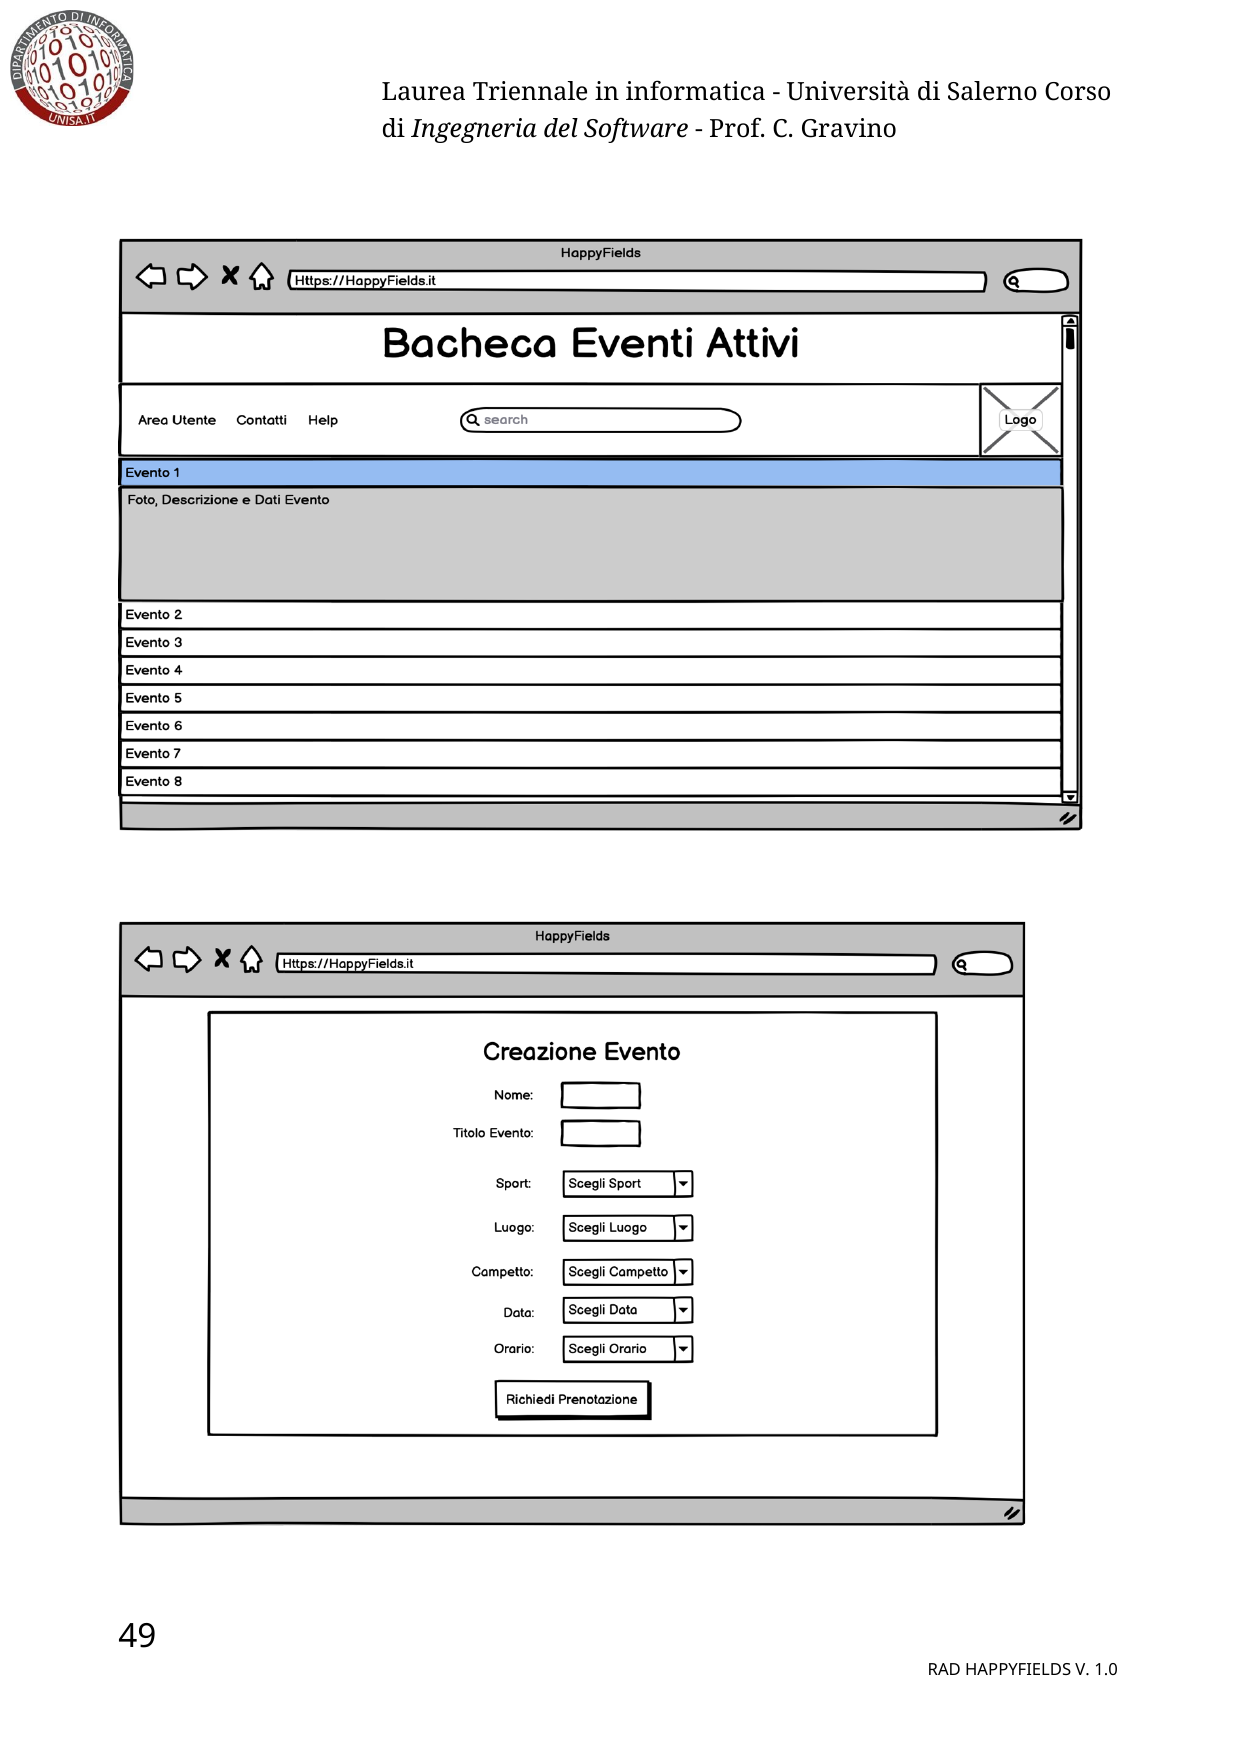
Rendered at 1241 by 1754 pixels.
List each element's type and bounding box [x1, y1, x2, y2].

picture [118, 238, 1083, 831]
picture [10, 10, 134, 126]
picture [118, 921, 1026, 1526]
